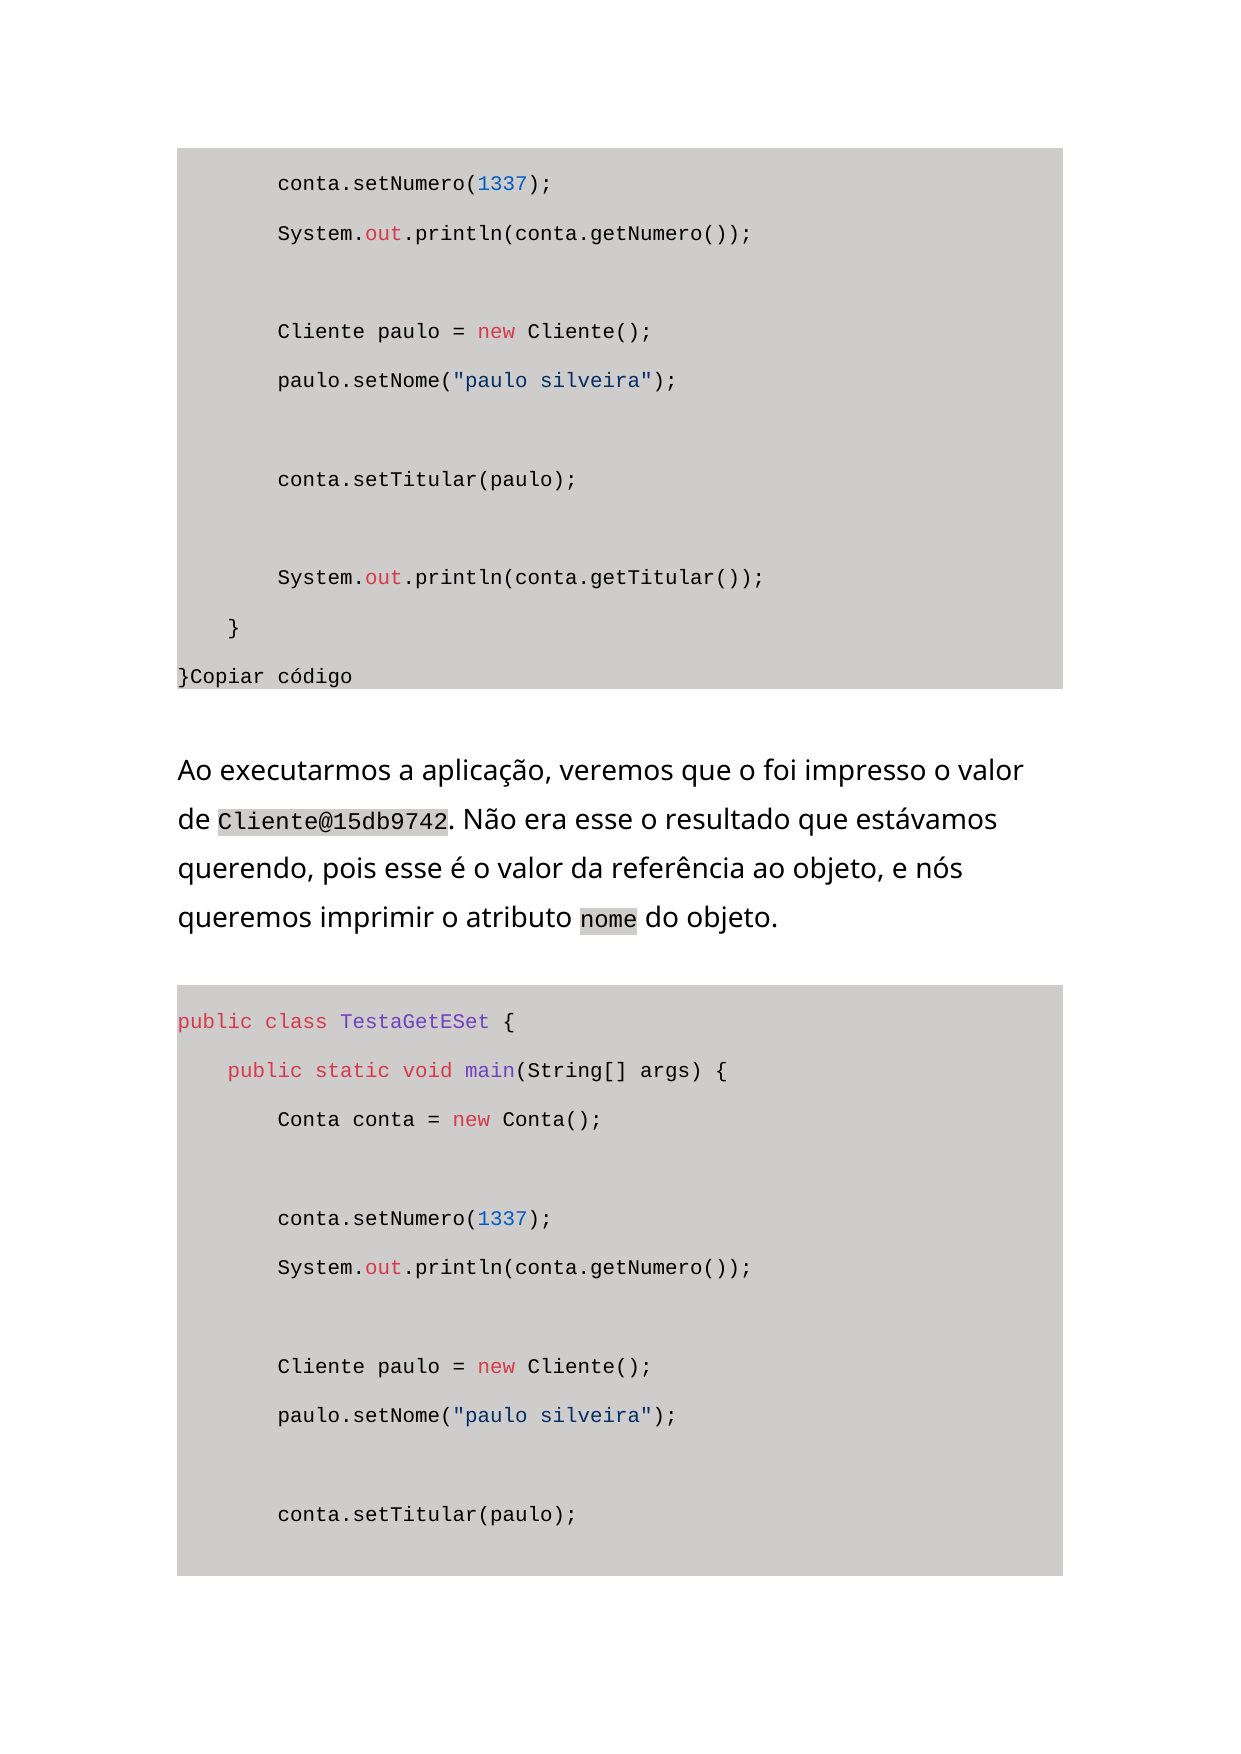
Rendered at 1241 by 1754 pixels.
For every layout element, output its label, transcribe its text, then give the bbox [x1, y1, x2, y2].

text System.out.println(conta.getTitular()); [177, 542, 1063, 591]
text Cliente paulo = new Cliente(); [177, 295, 1063, 345]
text conta.setNumero(1337); [177, 1182, 1063, 1232]
text paulo.setNome("paulo silveira"); [177, 345, 1063, 394]
text public static void main(String[] args) { [177, 1034, 1063, 1084]
text } [177, 591, 1063, 640]
text System.out.println(conta.getNumero()); [177, 1232, 1063, 1281]
text Cliente paulo = new Cliente(); [177, 1330, 1063, 1379]
text System.out.println(conta.getNumero()); [177, 197, 1063, 246]
text conta.setNumero(1337); [177, 148, 1063, 197]
text Ao executarmos a aplicação, veremos que o foi impresso o valor de Cliente@15db9742. Não era esse o resultado que estávamos querendo, pois esse é o valor da referência ao objeto, e nós queremos imprimir o atributo nome do objeto. [177, 739, 1063, 936]
text }Copiar código [177, 640, 1063, 689]
text conta.setTitular(paulo); [177, 443, 1063, 492]
text Conta conta = new Conta(); [177, 1084, 1063, 1133]
text paulo.setNome("paulo silveira"); [177, 1379, 1063, 1429]
text public class TestaGetESet { [177, 985, 1063, 1034]
text conta.setTitular(paulo); [177, 1478, 1063, 1527]
